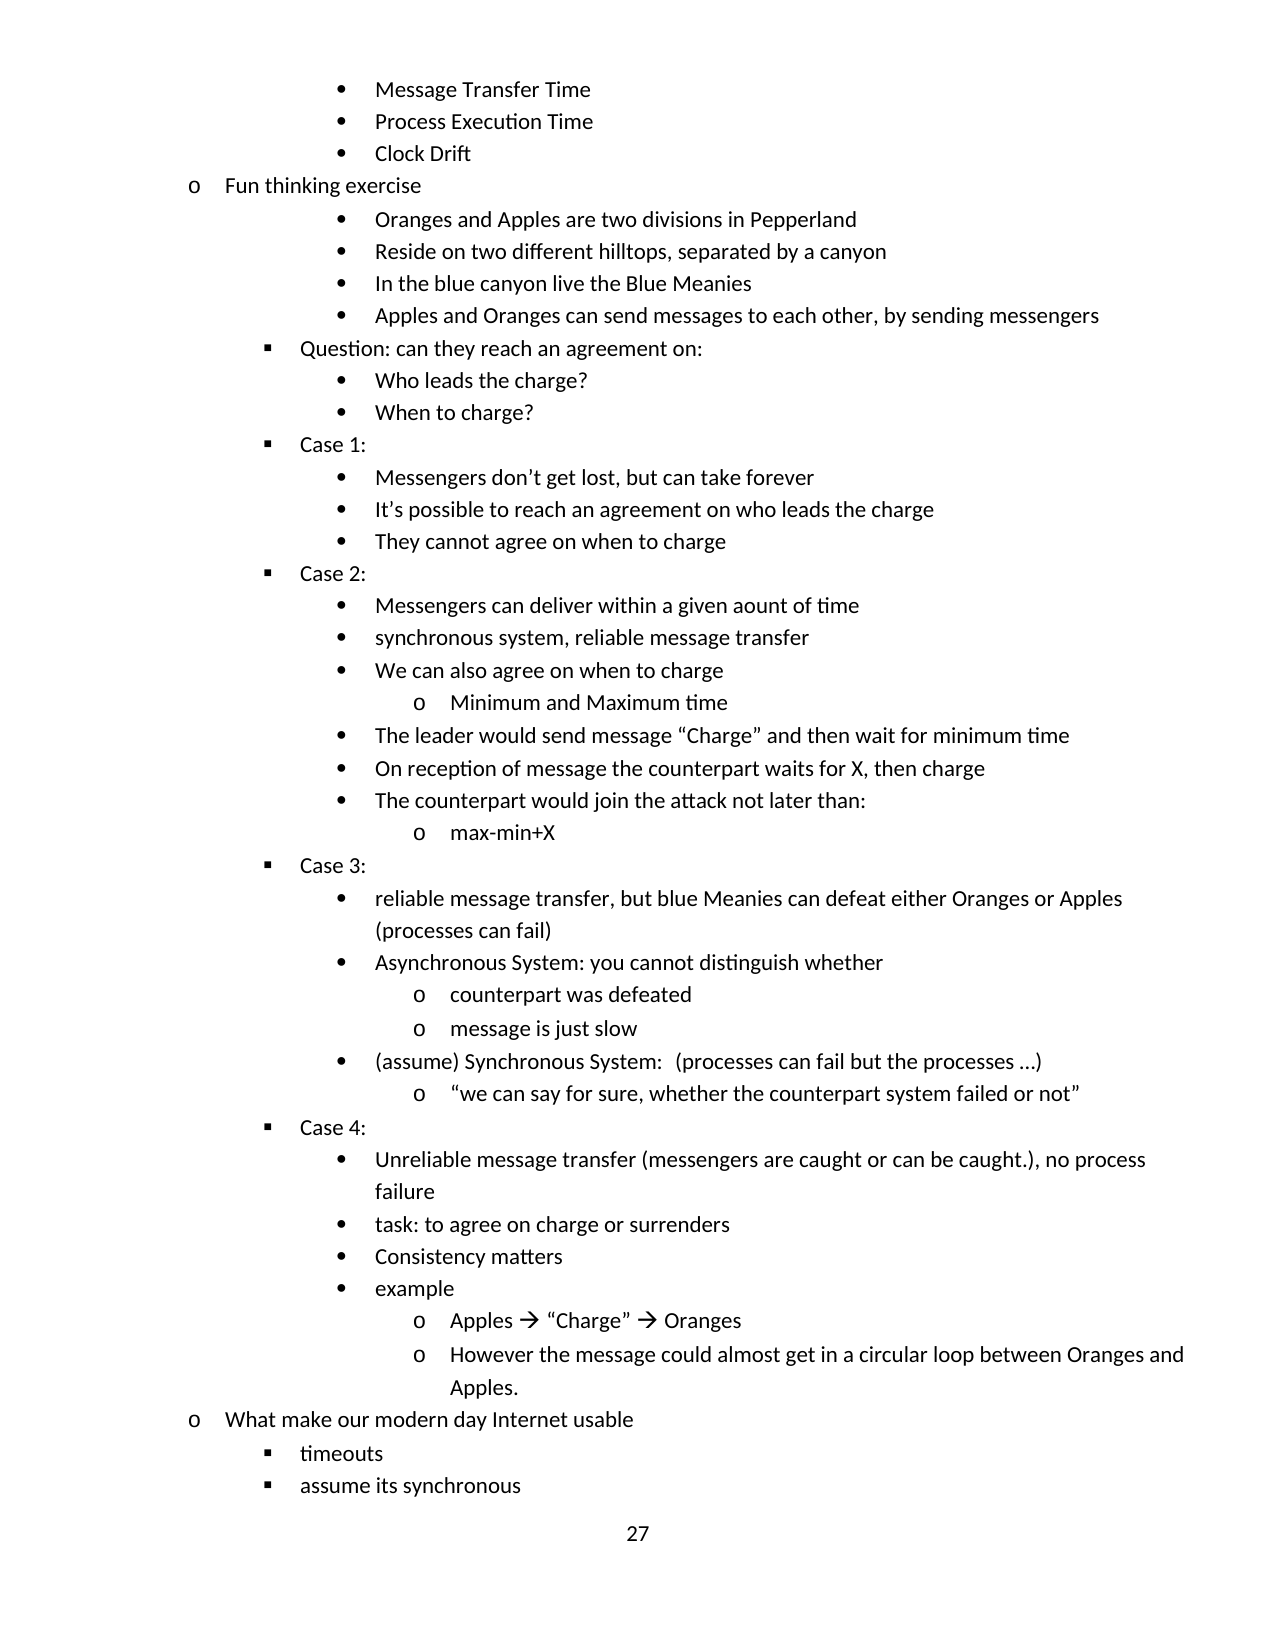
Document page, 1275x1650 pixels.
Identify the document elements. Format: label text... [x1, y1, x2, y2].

list Case 1: [262, 430, 1200, 458]
list assume its synchronous [262, 1471, 1200, 1499]
list Apples “Charge” Oranges [412, 1306, 1200, 1335]
list (assume) Synchronous System: (processes can fail but the processes …) [337, 1047, 1200, 1075]
list reliable message transfer, but blue Meanies can defeat either Oranges or Apples (processes can fail) [337, 884, 1200, 944]
list Consistency matters [337, 1242, 1200, 1270]
list We can also agree on when to charge [337, 656, 1200, 684]
list Fun thinking exercise [187, 172, 1200, 201]
list timeouts [262, 1439, 1200, 1467]
list However the message could almost get in a circular loop between Oranges and Apples. [412, 1340, 1200, 1401]
list message is just slow [412, 1014, 1200, 1043]
list What make our modern day Internet usable [187, 1405, 1200, 1434]
list Case 3: [262, 852, 1200, 879]
list synchronous system, reliable message transfer [337, 623, 1200, 652]
list Apples and Oranges can send messages to each other, by sending messengers [337, 302, 1200, 330]
list They cannot agree on when to charge [337, 527, 1200, 555]
list Messengers don’t get lost, but can take forever [337, 463, 1200, 491]
list Oranges and Apples are two divisions in Pepperland [337, 205, 1200, 233]
list Reside on two different hilltops, separated by a canyon [337, 237, 1200, 265]
list max-min+X [412, 818, 1200, 847]
list The leader would send message “Charge” and then wait for minimum time [337, 721, 1200, 749]
list Question: can they reach an agreement on: [262, 334, 1200, 362]
list Case 2: [262, 559, 1200, 587]
list Clock Drift [337, 139, 1200, 167]
list Messengers can deliver within a given aount of time [337, 591, 1200, 619]
list When to charge? [337, 398, 1200, 426]
list The counterpart would join the attack not later than: [337, 786, 1200, 814]
list Asynchronous System: you cannot distinguish whether [337, 948, 1200, 976]
list On reception of message the counterpart waits for X, then charge [337, 754, 1200, 782]
list Process Execution Time [337, 107, 1200, 135]
list example [337, 1274, 1200, 1302]
list In the blue canyon live the Blue Meanies [337, 269, 1200, 297]
list It’s possible to reach an agreement on who leads the charge [337, 495, 1200, 523]
list “we can say for sure, whether the counterpart system failed or not” [412, 1079, 1200, 1109]
list counterpart was defeated [412, 980, 1200, 1009]
list Case 4: [262, 1113, 1200, 1141]
list Who leads the charge? [337, 366, 1200, 394]
list Message Transfer Time [337, 75, 1200, 103]
list task: to agree on charge or surrenders [337, 1210, 1200, 1238]
list Unreliable message transfer (messengers are caught or can be caught.), no process failure [337, 1145, 1200, 1206]
list Minimum and Maximum time [412, 688, 1200, 717]
